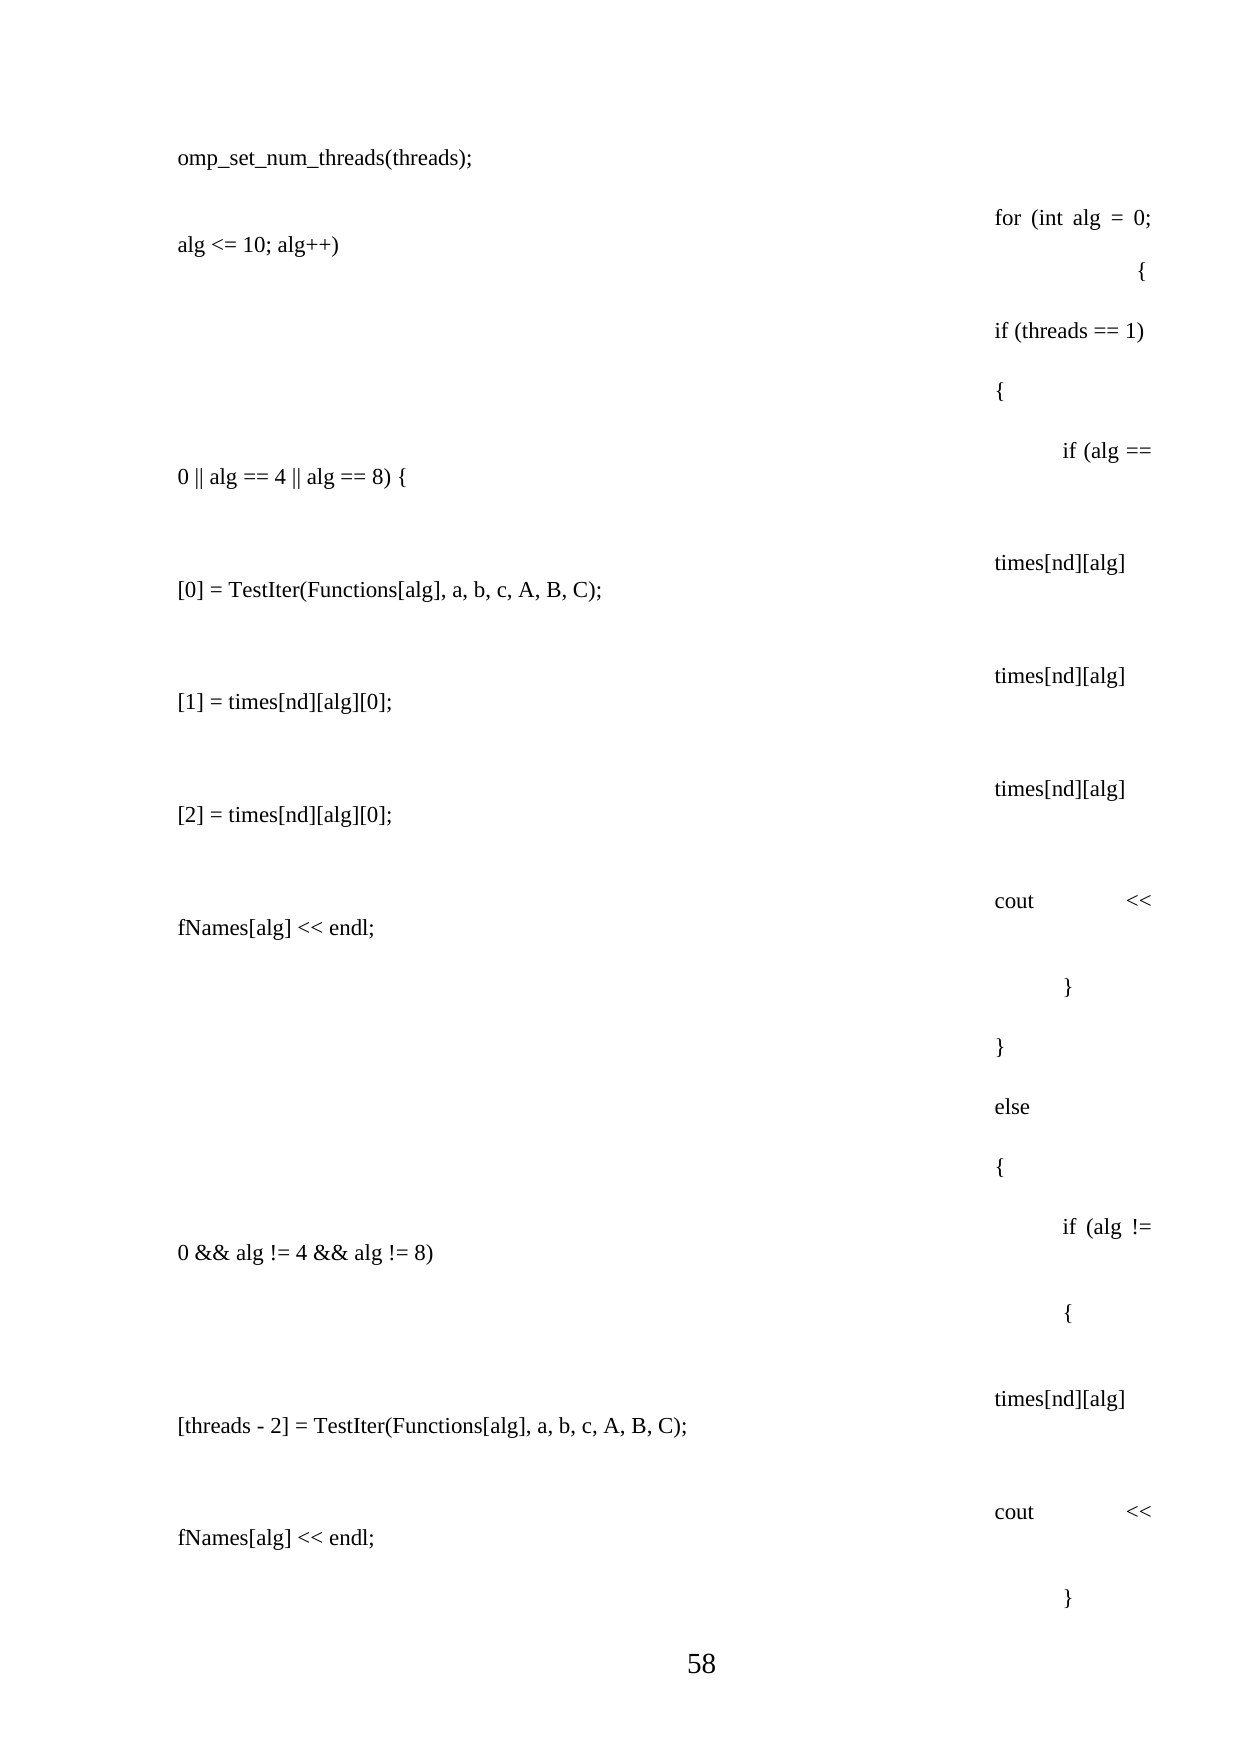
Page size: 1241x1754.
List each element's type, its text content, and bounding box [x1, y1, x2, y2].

text } [177, 1551, 1152, 1611]
text { [177, 1266, 1152, 1326]
text } [177, 940, 1152, 1000]
text cout << fNames[alg] << endl; [177, 827, 1152, 940]
text if (threads == 1) [177, 283, 1152, 343]
text } [177, 1000, 1152, 1060]
text cout << fNames[alg] << endl; [177, 1438, 1152, 1551]
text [177, 118, 1152, 171]
text { [177, 343, 1152, 403]
text { [177, 1119, 1152, 1179]
text times[nd][alg][2] = times[nd][alg][0]; [177, 715, 1152, 827]
text times[nd][alg][1] = times[nd][alg][0]; [177, 602, 1152, 715]
text if (alg != 0 && alg != 4 && alg != 8) [177, 1179, 1152, 1266]
text times[nd][alg][threads - 2] = TestIter(Functions[alg], a, b, c, A, B, C); [177, 1326, 1152, 1438]
text for (int alg = 0; alg <= 10; alg++) [177, 171, 1152, 257]
text { [177, 257, 1152, 283]
text times[nd][alg][0] = TestIter(Functions[alg], a, b, c, A, B, C); [177, 489, 1152, 602]
text if (alg == 0 || alg == 4 || alg == 8) { [177, 403, 1152, 489]
text else [177, 1060, 1152, 1119]
